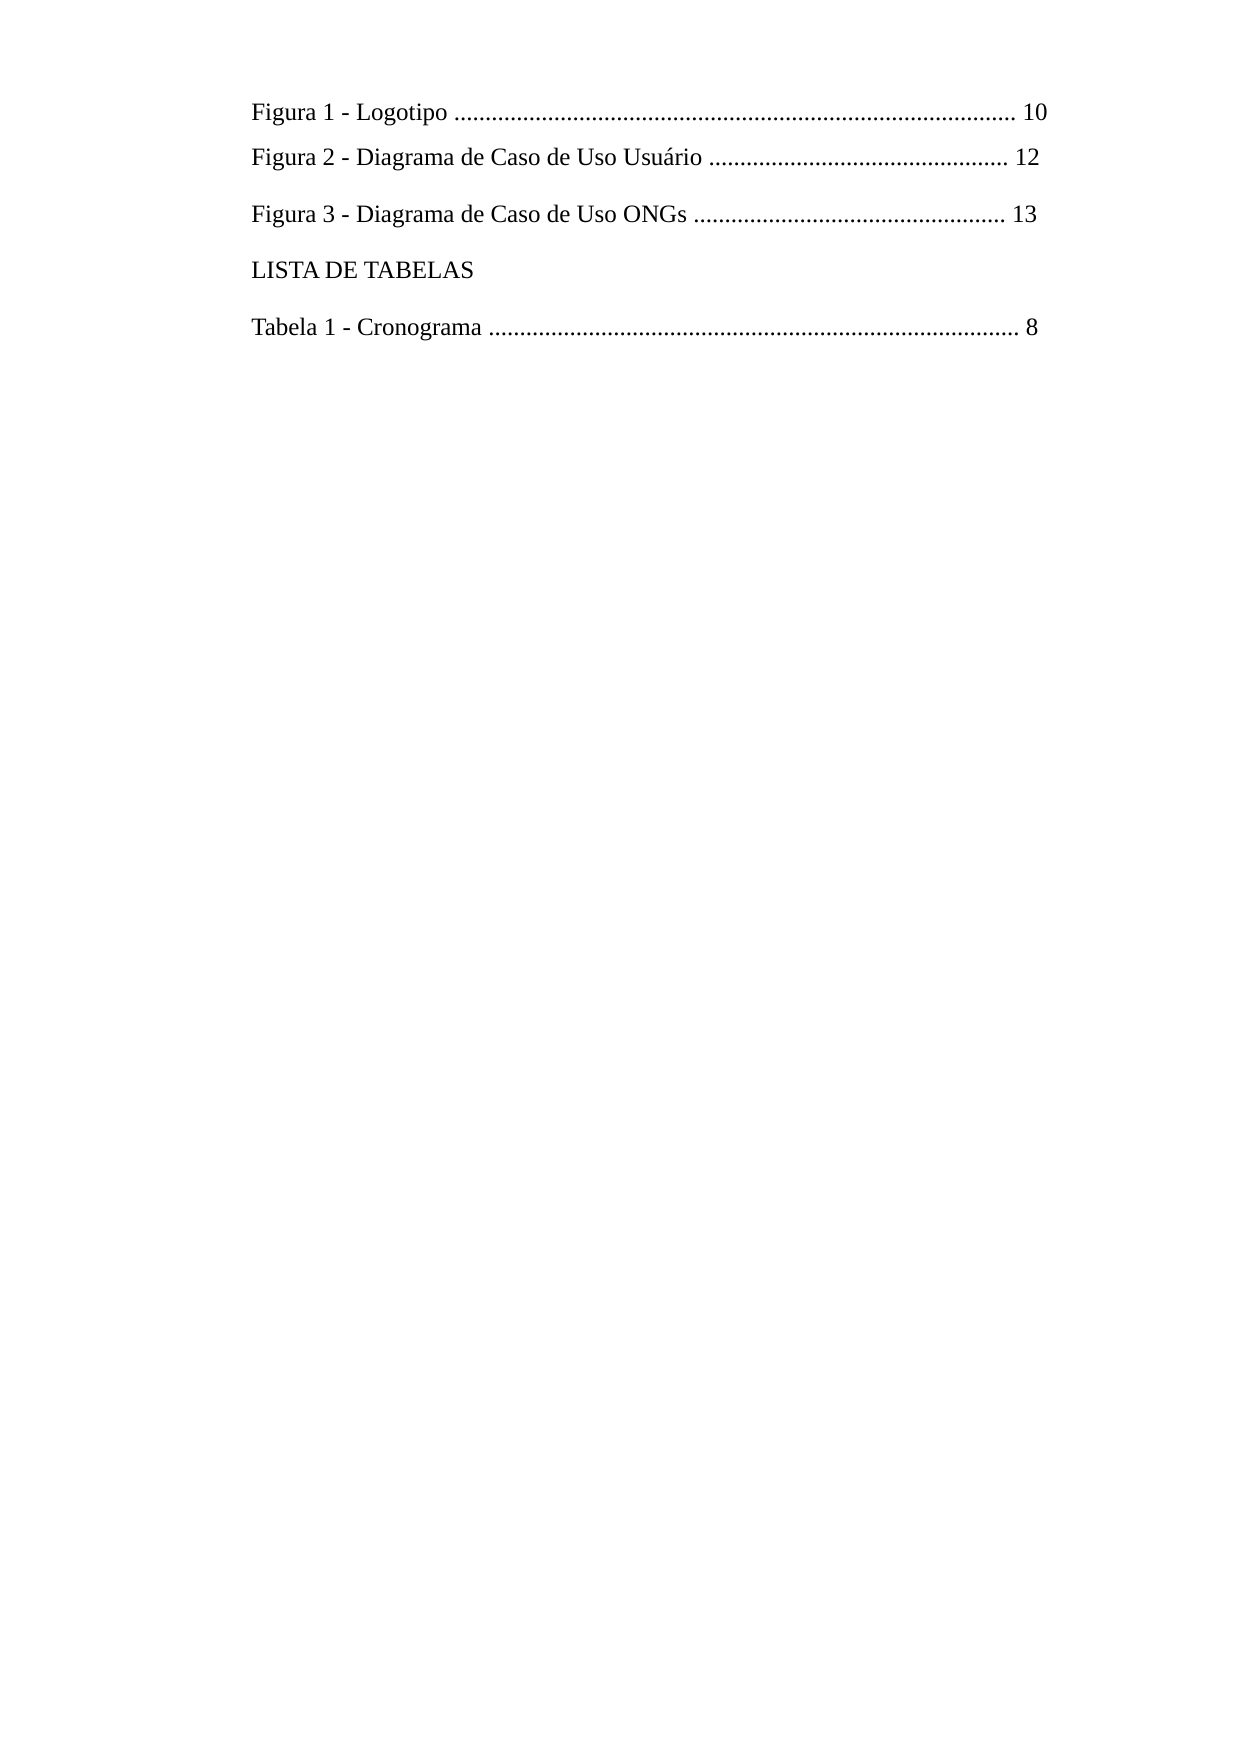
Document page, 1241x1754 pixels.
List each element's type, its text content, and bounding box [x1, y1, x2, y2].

text LISTA DE TABELAS [251, 256, 1123, 284]
text Figura 3 - Diagrama de Caso de Uso ONGs .................................................. 13 [251, 199, 1123, 227]
text Figura 2 - Diagrama de Caso de Uso Usuário ................................................ 12 [251, 142, 1123, 171]
text Figura 1 - Logotipo .......................................................................................... 10 [251, 97, 1123, 126]
text Tabela 1 - Cronograma ..................................................................................... 8 [251, 312, 1123, 341]
